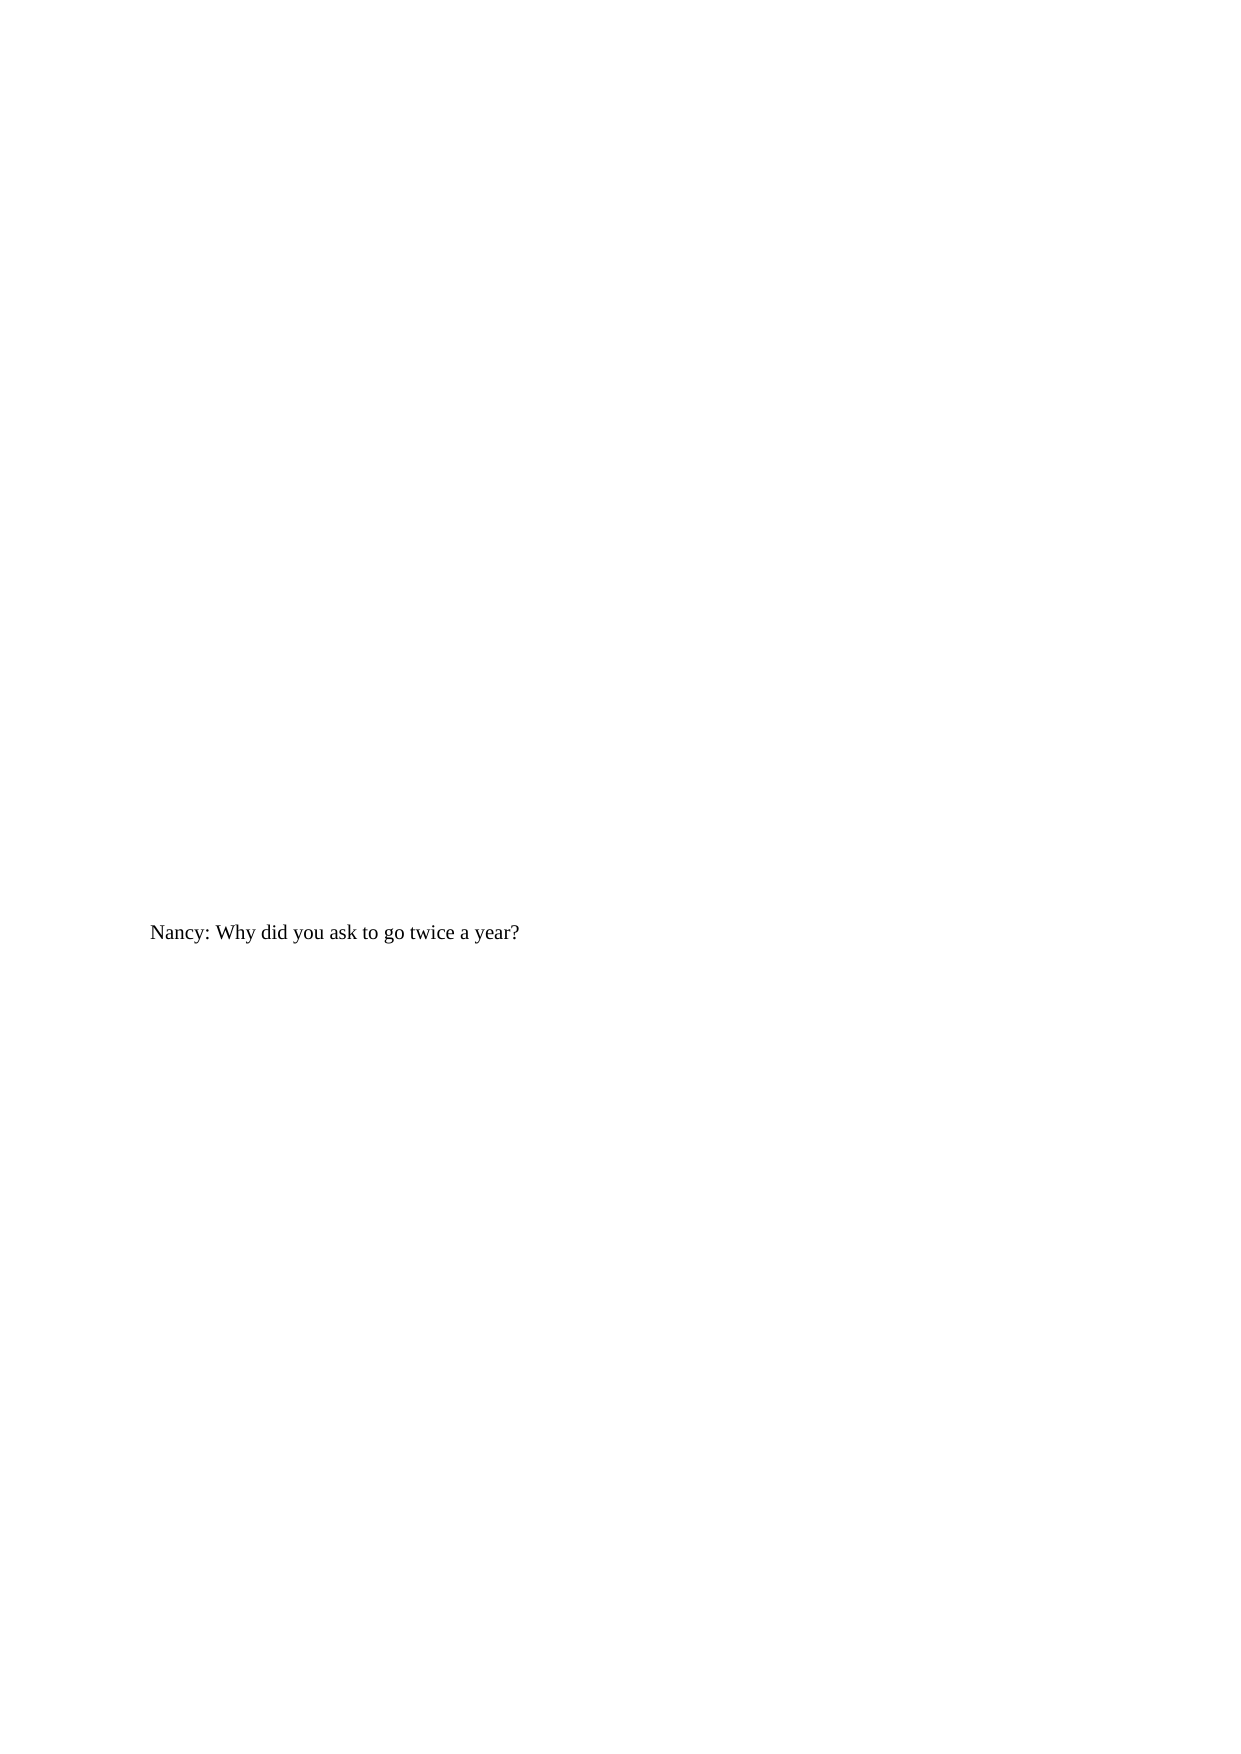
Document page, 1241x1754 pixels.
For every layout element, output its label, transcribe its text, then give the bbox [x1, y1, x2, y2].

text Nancy: Why did you ask to go twice a year? [150, 920, 1090, 944]
